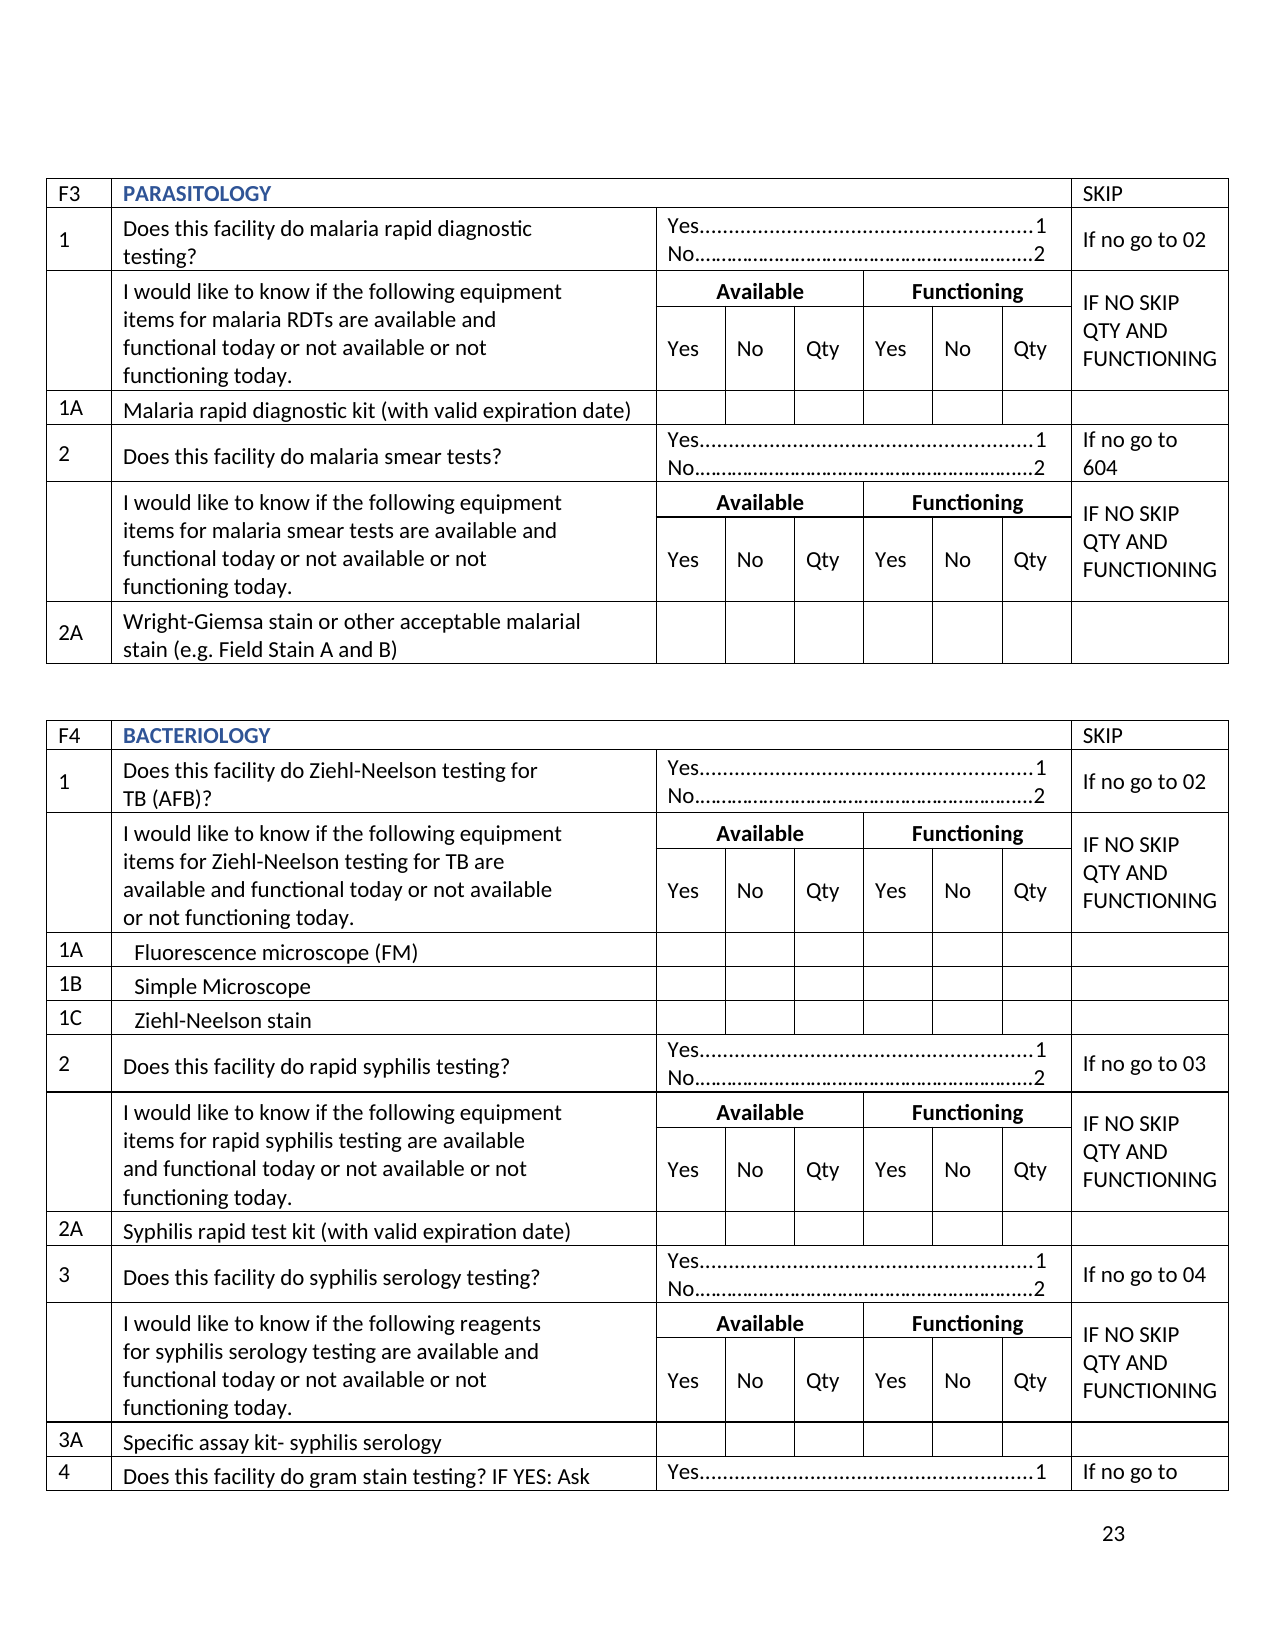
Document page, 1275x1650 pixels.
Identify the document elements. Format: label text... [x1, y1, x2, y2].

table_cell No [726, 1338, 794, 1421]
table_cell 1 [47, 750, 111, 812]
table_cell [726, 602, 794, 663]
table_cell [657, 391, 725, 424]
table_cell 1B [47, 967, 111, 1000]
table_cell Yes [864, 1338, 932, 1421]
table_cell 2A [47, 1212, 111, 1245]
table_cell [726, 933, 794, 966]
table_cell [47, 271, 111, 389]
table_cell Does this facility do syphilis serology testing? [112, 1246, 656, 1302]
table_cell [1003, 1423, 1071, 1456]
table_header BACTERIOLOGY [112, 721, 1071, 749]
table_cell If no go to 02 [1072, 750, 1228, 812]
table_cell If no go to 04 [1072, 1246, 1228, 1302]
table_cell [1072, 933, 1228, 966]
table_cell [864, 1001, 932, 1034]
table_cell If no go to 701 [1072, 1457, 1228, 1490]
table_cell Yes 1 No.……………………………………………………...2 [657, 1035, 1071, 1091]
table_cell Qty [795, 1128, 863, 1211]
table_cell [1072, 1001, 1228, 1034]
table_cell Yes [657, 849, 725, 932]
table_cell [1003, 1212, 1071, 1245]
table_cell [1003, 933, 1071, 966]
table_cell 1A [47, 391, 111, 424]
table_cell No [726, 518, 794, 601]
table_cell Does this facility do rapid syphilis testing? [112, 1035, 656, 1091]
table_cell [657, 933, 725, 966]
table_cell [795, 602, 863, 663]
table_cell Malaria rapid diagnostic kit (with valid expiration date) [112, 391, 656, 424]
table_cell [1003, 1001, 1071, 1034]
table_cell Qty [795, 307, 863, 389]
table_cell Available [657, 813, 863, 847]
table_cell Ziehl-Neelson stain [112, 1001, 656, 1034]
table_cell Yes 1 No.……………………………………………………...2 [657, 425, 1071, 481]
table_cell [795, 1001, 863, 1034]
table_cell No [933, 1128, 1002, 1211]
table_cell Syphilis rapid test kit (with valid expiration date) [112, 1212, 656, 1245]
table_cell [1072, 967, 1228, 1000]
table_cell [47, 1303, 111, 1421]
table_cell [795, 1423, 863, 1456]
table_cell 2 [47, 425, 111, 481]
table_cell 1C [47, 1001, 111, 1034]
table_cell Available [657, 1093, 863, 1127]
table_cell [657, 967, 725, 1000]
table_cell Yes 1 No.……………………………………………………...2 [657, 750, 1071, 812]
table_cell Functioning [864, 271, 1071, 306]
table_cell Yes [657, 307, 725, 389]
table_cell [657, 1001, 725, 1034]
table_cell [1072, 602, 1228, 663]
table_cell [864, 933, 932, 966]
table_cell [933, 933, 1002, 966]
table_cell Yes [864, 1128, 932, 1211]
table_cell IF NO SKIP QTY AND FUNCTIONING [1072, 1093, 1228, 1211]
table_cell [795, 933, 863, 966]
table_cell Qty [1003, 1338, 1071, 1421]
table_cell 2A [47, 602, 111, 663]
table_cell Functioning [864, 1093, 1071, 1127]
table_cell Qty [795, 1338, 863, 1421]
table_cell [864, 391, 932, 424]
table_cell No [726, 307, 794, 389]
table_cell IF NO SKIP QTY AND FUNCTIONING [1072, 271, 1228, 389]
table_cell Does this facility do malaria smear tests? [112, 425, 656, 481]
table_header SKIP [1072, 721, 1228, 749]
table_cell Yes 1 No.……………………………………………………...2 [657, 208, 1071, 270]
table_cell [864, 1423, 932, 1456]
table_cell Specific assay kit- syphilis serology [112, 1423, 656, 1456]
table_cell 1A [47, 933, 111, 966]
table_cell [657, 1212, 725, 1245]
table_header F3 [47, 179, 111, 207]
table_cell [1072, 1423, 1228, 1456]
table_cell I would like to know if the following equipment items for malaria RDTs are available and functional today or not available or not functioning today. [112, 271, 656, 389]
table_cell Yes [657, 1128, 725, 1211]
table_cell [795, 391, 863, 424]
table_cell [1003, 391, 1071, 424]
table_cell IF NO SKIP QTY AND FUNCTIONING [1072, 482, 1228, 601]
table_cell [933, 967, 1002, 1000]
table_header SKIP [1072, 179, 1228, 207]
table_cell [1072, 1212, 1228, 1245]
table_cell [1003, 602, 1071, 663]
table_cell Available [657, 482, 863, 516]
table_cell Functioning [864, 1303, 1071, 1337]
table_cell Yes [864, 849, 932, 932]
table_cell No [726, 849, 794, 932]
table_cell [47, 482, 111, 601]
table_cell [726, 1212, 794, 1245]
table_cell I would like to know if the following equipment items for malaria smear tests are available and functional today or not available or not functioning today. [112, 482, 656, 601]
table_cell 3 [47, 1246, 111, 1302]
table_cell Functioning [864, 813, 1071, 847]
table_cell [47, 1093, 111, 1211]
table_cell Yes [864, 307, 932, 389]
table_cell [795, 1212, 863, 1245]
table_cell I would like to know if the following equipment items for Ziehl-Neelson testing for TB are available and functional today or not available or not functioning today. [112, 813, 656, 932]
table_cell [726, 1423, 794, 1456]
table_cell [933, 1212, 1002, 1245]
table_cell [933, 391, 1002, 424]
table_cell 3A [47, 1423, 111, 1456]
table_cell IF NO SKIP QTY AND FUNCTIONING [1072, 1303, 1228, 1421]
table_cell [795, 967, 863, 1000]
table_cell No [933, 518, 1002, 601]
table_cell Qty [1003, 307, 1071, 389]
table_cell Available [657, 271, 863, 306]
table_cell I would like to know if the following reagents for syphilis serology testing are available and functional today or not available or not functioning today. [112, 1303, 656, 1421]
table_cell Yes [864, 518, 932, 601]
table_cell Yes [657, 1338, 725, 1421]
table_cell [47, 813, 111, 932]
table_cell [933, 602, 1002, 663]
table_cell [657, 1457, 1071, 1490]
table_header PARASITOLOGY [112, 179, 1071, 207]
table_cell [112, 1457, 656, 1490]
table_cell [864, 602, 932, 663]
table_cell Qty [1003, 1128, 1071, 1211]
table_cell [726, 391, 794, 424]
table_cell Qty [795, 849, 863, 932]
table_cell [726, 1001, 794, 1034]
table_cell Qty [795, 518, 863, 601]
table_cell No [933, 849, 1002, 932]
table_cell If no go to 604 [1072, 425, 1228, 481]
table_cell [657, 1423, 725, 1456]
table_cell Available [657, 1303, 863, 1337]
table_cell 1 [47, 208, 111, 270]
table_cell 2 [47, 1035, 111, 1091]
table_cell No [933, 307, 1002, 389]
table_cell No [726, 1128, 794, 1211]
table_cell Yes [657, 518, 725, 601]
table_header F4 [47, 721, 111, 749]
table_cell [657, 602, 725, 663]
table_cell 4 [47, 1457, 111, 1490]
table_cell [1003, 967, 1071, 1000]
table_cell Does this facility do malaria rapid diagnostic testing? [112, 208, 656, 270]
table_cell IF NO SKIP QTY AND FUNCTIONING [1072, 813, 1228, 932]
table_cell Fluorescence microscope (FM) [112, 933, 656, 966]
table_cell If no go to 02 [1072, 208, 1228, 270]
table_cell Qty [1003, 518, 1071, 601]
table_cell No [933, 1338, 1002, 1421]
table_cell I would like to know if the following equipment items for rapid syphilis testing are available and functional today or not available or not functioning today. [112, 1093, 656, 1211]
table_cell Yes 1 No.……………………………………………………...2 [657, 1246, 1071, 1302]
table_cell Wright-Giemsa stain or other acceptable malarial stain (e.g. Field Stain A and B) [112, 602, 656, 663]
table_cell [726, 967, 794, 1000]
table_cell [864, 1212, 932, 1245]
table_cell If no go to 03 [1072, 1035, 1228, 1091]
table_cell [933, 1001, 1002, 1034]
table_cell Does this facility do Ziehl-Neelson testing for TB (AFB)? [112, 750, 656, 812]
table_cell Simple Microscope [112, 967, 656, 1000]
table_cell [864, 967, 932, 1000]
table_cell [1072, 391, 1228, 424]
table_cell Qty [1003, 849, 1071, 932]
table_cell [933, 1423, 1002, 1456]
table_cell Functioning [864, 482, 1071, 516]
